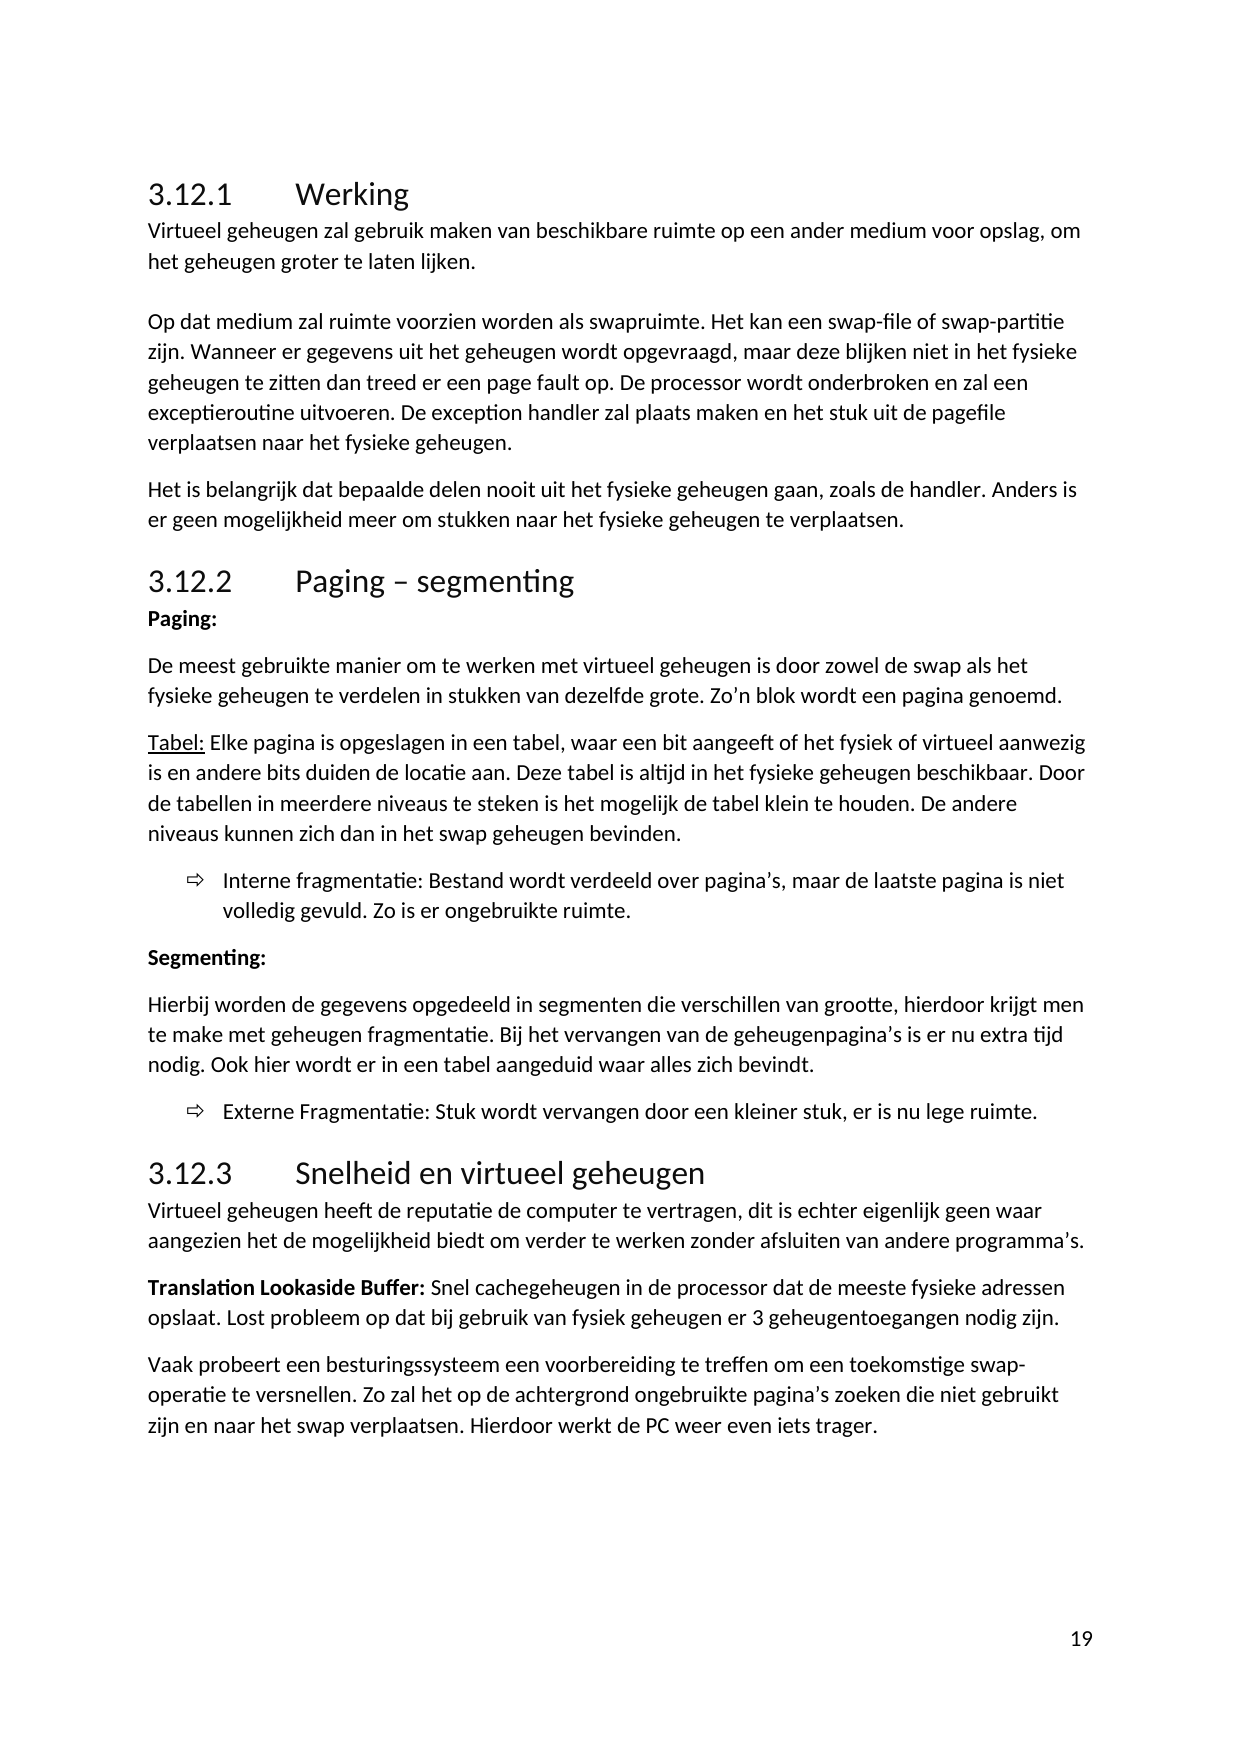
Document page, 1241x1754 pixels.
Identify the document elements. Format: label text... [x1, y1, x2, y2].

list Externe Fragmentatie: Stuk wordt vervangen door een kleiner stuk, er is nu lege ruimte. [185, 1097, 1093, 1125]
text Virtueel geheugen heeft de reputatie de computer te vertragen, dit is echter eigenlijk geen waar aangezien het de mogelijkheid biedt om verder te werken zonder afsluiten van andere programma’s. [148, 1196, 1093, 1254]
text Paging: [148, 604, 1093, 632]
text Hierbij worden de gegevens opgedeeld in segmenten die verschillen van grootte, hierdoor krijgt men te make met geheugen fragmentatie. Bij het vervangen van de geheugenpagina’s is er nu extra tijd nodig. Ook hier wordt er in een tabel aangeduid waar alles zich bevindt. [148, 990, 1093, 1078]
text Tabel: Elke pagina is opgeslagen in een tabel, waar een bit aangeeft of het fysiek of virtueel aanwezig is en andere bits duiden de locatie aan. Deze tabel is altijd in het fysieke geheugen beschikbaar. Door de tabellen in meerdere niveaus te steken is het mogelijk de tabel klein te houden. De andere niveaus kunnen zich dan in het swap geheugen bevinden. [148, 728, 1093, 847]
list Werking [148, 173, 1093, 213]
text Vaak probeert een besturingssysteem een voorbereiding te treffen om een toekomstige swap-operatie te versnellen. Zo zal het op de achtergrond ongebruikte pagina’s zoeken die niet gebruikt zijn en naar het swap verplaatsen. Hierdoor werkt de PC weer even iets trager. [148, 1350, 1093, 1439]
list Snelheid en virtueel geheugen [148, 1152, 1093, 1193]
text De meest gebruikte manier om te werken met virtueel geheugen is door zowel de swap als het fysieke geheugen te verdelen in stukken van dezelfde grote. Zo’n blok wordt een pagina genoemd. [148, 651, 1093, 709]
text Het is belangrijk dat bepaalde delen nooit uit het fysieke geheugen gaan, zoals de handler. Anders is er geen mogelijkheid meer om stukken naar het fysieke geheugen te verplaatsen. [148, 475, 1093, 533]
list Paging – segmenting [148, 560, 1093, 601]
text Translation Lookaside Buffer: Snel cachegeheugen in de processor dat de meeste fysieke adressen opslaat. Lost probleem op dat bij gebruik van fysiek geheugen er 3 geheugentoegangen nodig zijn. [148, 1273, 1093, 1331]
text Virtueel geheugen zal gebruik maken van beschikbare ruimte op een ander medium voor opslag, om het geheugen groter te laten lijken. Op dat medium zal ruimte voorzien worden als swapruimte. Het kan een swap-file of swap-partitie zijn. Wanneer er gegevens uit het geheugen wordt opgevraagd, maar deze blijken niet in het fysieke geheugen te zitten dan treed er een page fault op. De processor wordt onderbroken en zal een exceptieroutine uitvoeren. De exception handler zal plaats maken en het stuk uit de pagefile verplaatsen naar het fysieke geheugen. [148, 217, 1093, 456]
text Segmenting: [148, 943, 1093, 971]
list Interne fragmentatie: Bestand wordt verdeeld over pagina’s, maar de laatste pagina is niet volledig gevuld. Zo is er ongebruikte ruimte. [185, 866, 1093, 924]
